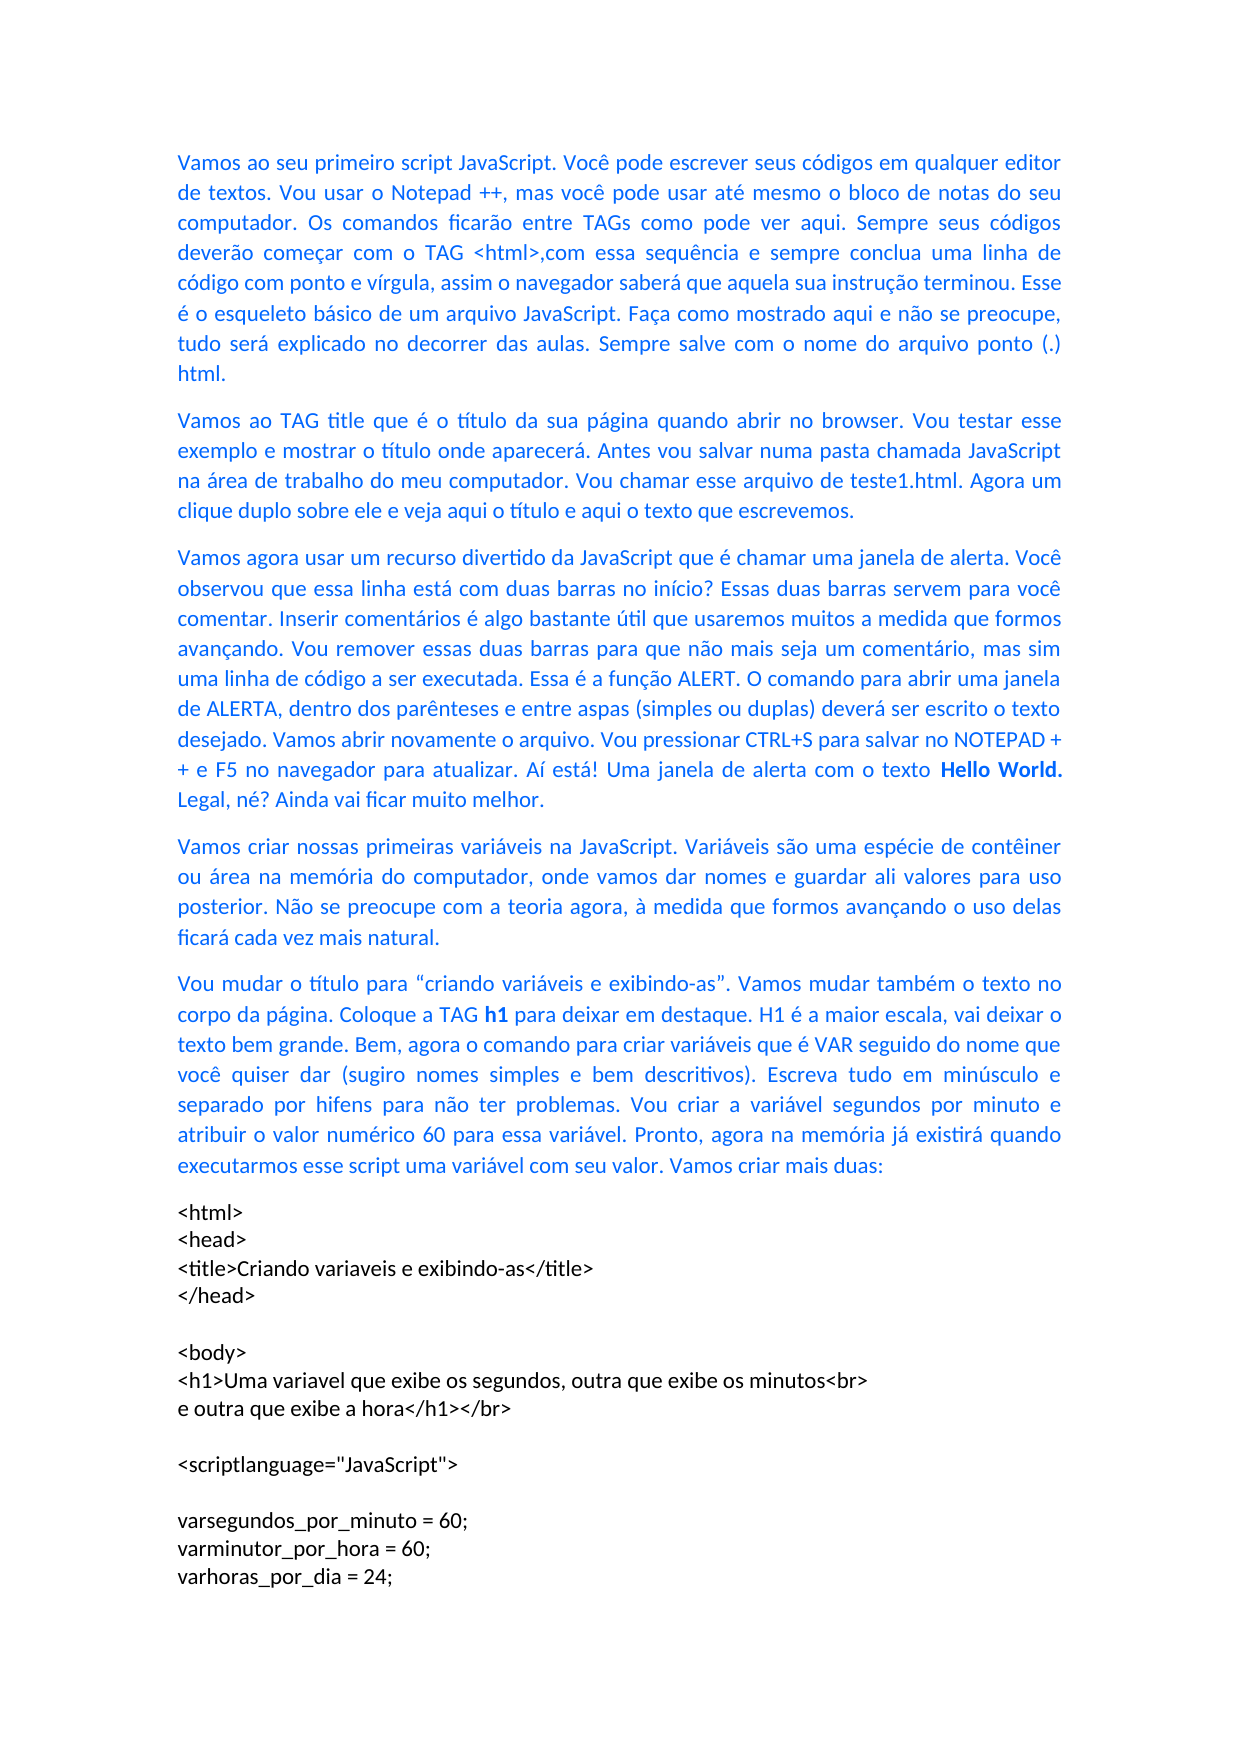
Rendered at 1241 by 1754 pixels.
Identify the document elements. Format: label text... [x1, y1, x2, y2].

text e outra que exibe a hora</h1></br> [177, 1394, 1063, 1422]
text Vamos ao TAG title que é o título da sua página quando abrir no browser. Vou testar esse exemplo e mostrar o título onde aparecerá. Antes vou salvar numa pasta chamada JavaScript na área de trabalho do meu computador. Vou chamar esse arquivo de teste1.html. Agora um clique duplo sobre ele e veja aqui o título e aqui o texto que escrevemos. [177, 406, 1063, 524]
text Vou mudar o título para “criando variáveis e exibindo-as”. Vamos mudar também o texto no corpo da página. Coloque a TAG h1 para deixar em destaque. H1 é a maior escala, vai deixar o texto bem grande. Bem, agora o comando para criar variáveis que é VAR seguido do nome que você quiser dar (sugiro nomes simples e bem descritivos). Escreva tudo em minúsculo e separado por hifens para não ter problemas. Vou criar a variável segundos por minuto e atribuir o valor numérico 60 para essa variável. Pronto, agora na memória já existirá quando executarmos esse script uma variável com seu valor. Vamos criar mais duas: [177, 969, 1063, 1179]
text varhoras_por_dia = 24; [177, 1562, 1063, 1590]
text <h1>Uma variavel que exibe os segundos, outra que exibe os minutos<br> [177, 1366, 1063, 1394]
text <scriptlanguage="JavaScript"> [177, 1450, 1063, 1478]
text <title>Criando variaveis e exibindo-as</title> [177, 1254, 1063, 1282]
text </head> [177, 1282, 1063, 1310]
text <head> [177, 1226, 1063, 1254]
text Vamos criar nossas primeiras variáveis na JavaScript. Variáveis são uma espécie de contêiner ou área na memória do computador, onde vamos dar nomes e guardar ali valores para uso posterior. Não se preocupe com a teoria agora, à medida que formos avançando o uso delas ficará cada vez mais natural. [177, 832, 1063, 951]
text Vamos ao seu primeiro script JavaScript. Você pode escrever seus códigos em qualquer editor de textos. Vou usar o Notepad ++, mas você pode usar até mesmo o bloco de notas do seu computador. Os comandos ficarão entre TAGs como pode ver aqui. Sempre seus códigos deverão começar com o TAG <html>,com essa sequência e sempre conclua uma linha de código com ponto e vírgula, assim o navegador saberá que aquela sua instrução terminou. Esse é o esqueleto básico de um arquivo JavaScript. Faça como mostrado aqui e não se preocupe, tudo será explicado no decorrer das aulas. Sempre salve com o nome do arquivo ponto (.) html. [177, 148, 1063, 387]
text Vamos agora usar um recurso divertido da JavaScript que é chamar uma janela de alerta. Você observou que essa linha está com duas barras no início? Essas duas barras servem para você comentar. Inserir comentários é algo bastante útil que usaremos muitos a medida que formos avançando. Vou remover essas duas barras para que não mais seja um comentário, mas sim uma linha de código a ser executada. Essa é a função ALERT. O comando para abrir uma janela de ALERTA, dentro dos parênteses e entre aspas (simples ou duplas) deverá ser escrito o texto desejado. Vamos abrir novamente o arquivo. Vou pressionar CTRL+S para salvar no NOTEPAD ++ e F5 no navegador para atualizar. Aí está! Uma janela de alerta com o texto Hello World. Legal, né? Ainda vai ficar muito melhor. [177, 543, 1063, 813]
text varminutor_por_hora = 60; [177, 1534, 1063, 1562]
text varsegundos_por_minuto = 60; [177, 1506, 1063, 1534]
text <html> [177, 1198, 1063, 1226]
text <body> [177, 1338, 1063, 1366]
